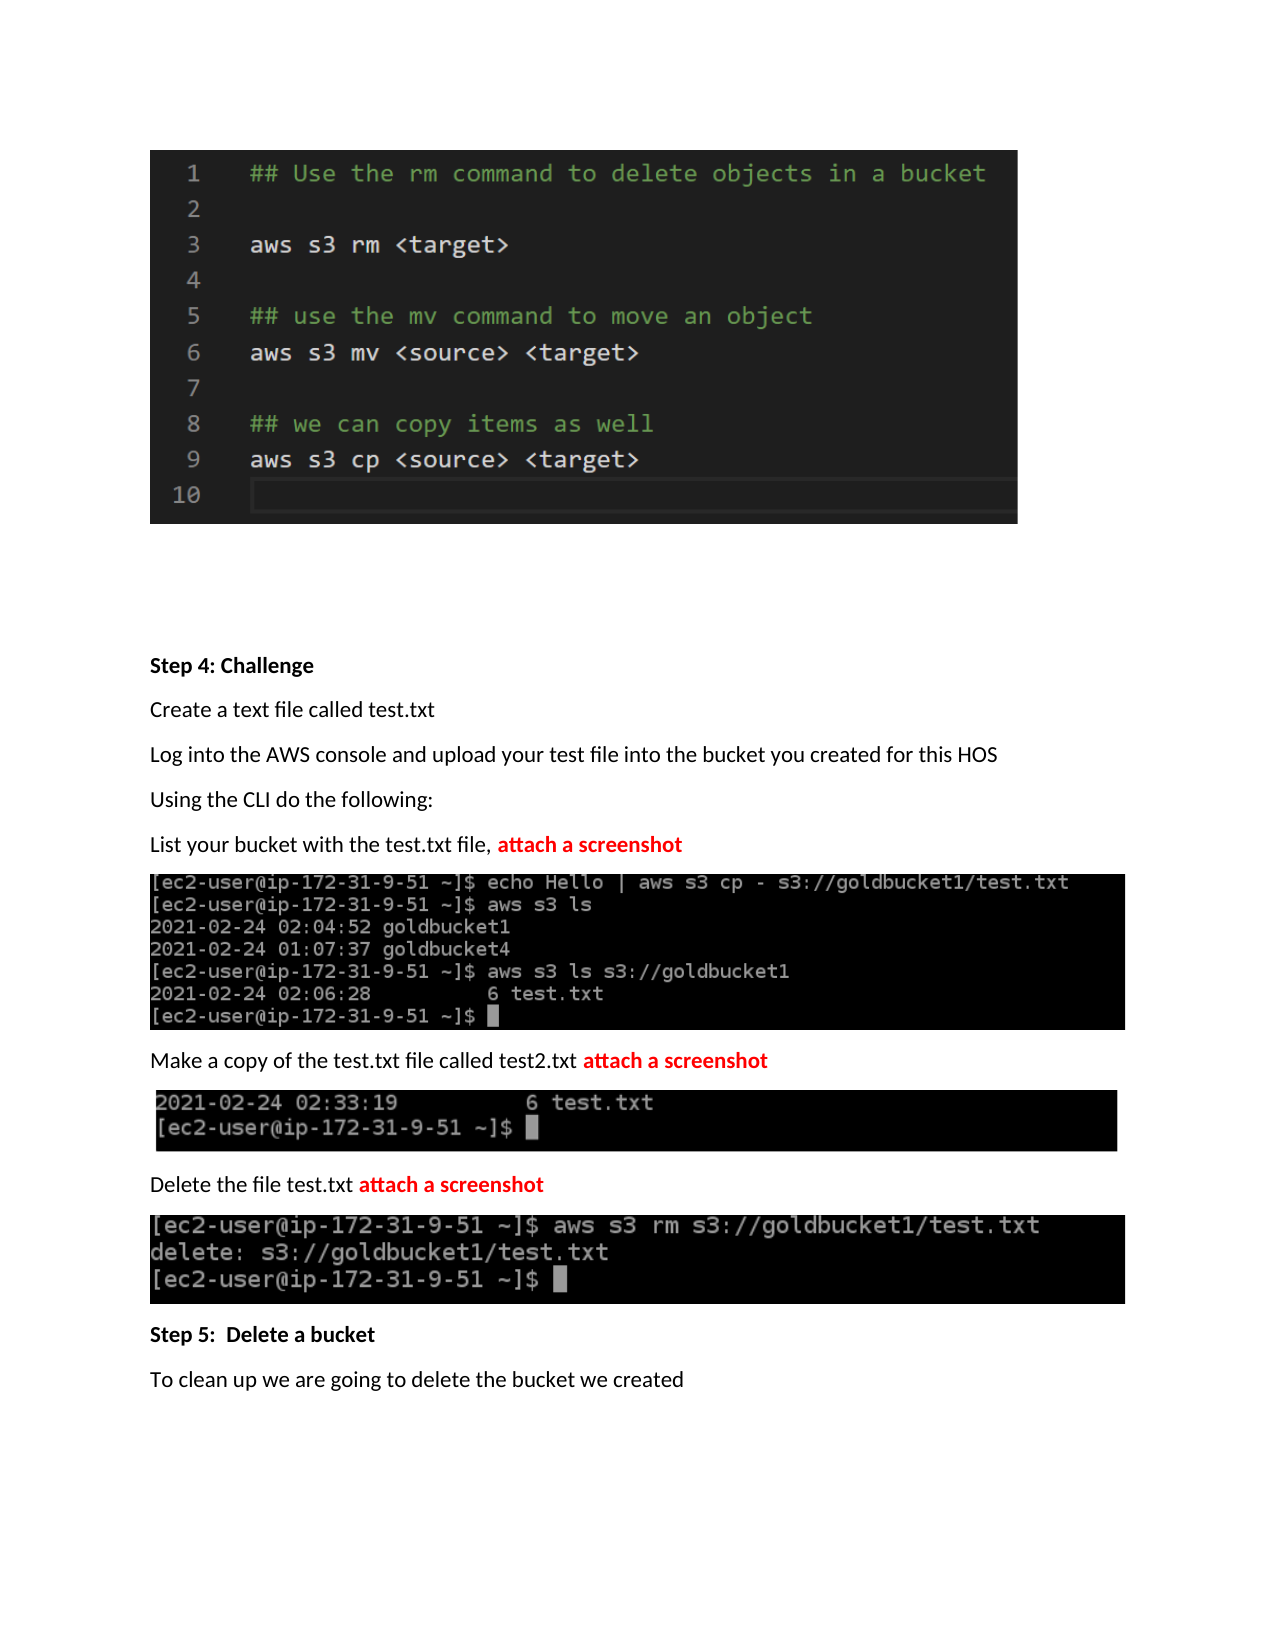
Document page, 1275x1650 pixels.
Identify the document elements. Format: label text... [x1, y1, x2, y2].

text Delete the file test.txt attach a screenshot [150, 1170, 1125, 1198]
picture [150, 874, 1125, 1030]
picture [150, 1090, 1125, 1154]
text Create a text file called test.txt [150, 696, 1125, 724]
text Make a copy of the test.txt file called test2.txt attach a screenshot [150, 1046, 1125, 1074]
text Step 5: Delete a bucket [150, 1320, 1125, 1348]
text Log into the AWS console and upload your test file into the bucket you created for this HOS [150, 740, 1125, 768]
picture [150, 150, 1018, 524]
text Using the CLI do the following: [150, 785, 1125, 813]
text Step 4: Challenge [150, 651, 1125, 679]
text To clean up we are going to delete the bucket we created [150, 1365, 1125, 1393]
picture [150, 1215, 1125, 1304]
text List your bucket with the test.txt file, attach a screenshot [150, 830, 1125, 858]
